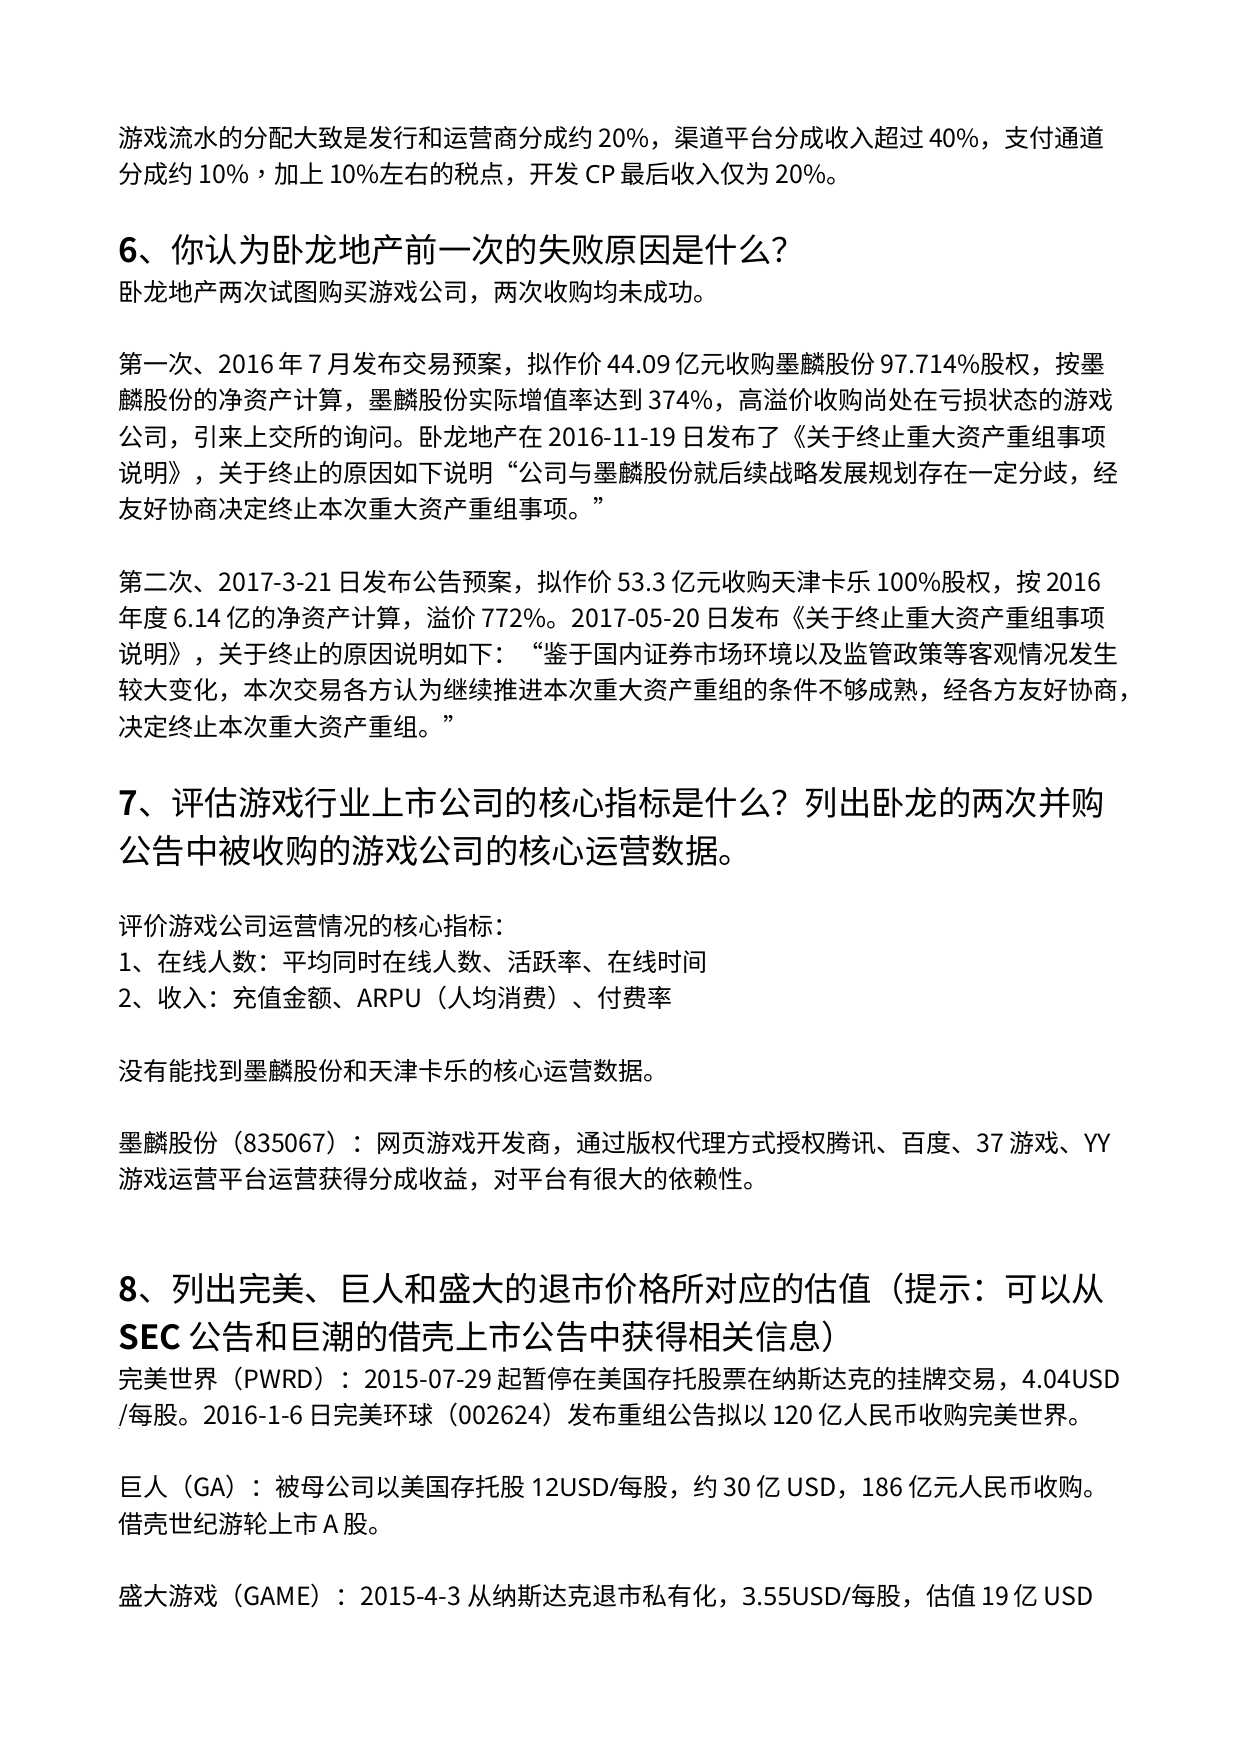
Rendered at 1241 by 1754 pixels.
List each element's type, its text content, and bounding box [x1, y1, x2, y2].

text 游戏流⽔的分配⼤致是发⾏和运营商分成约20%，渠道平台分成收⼊超过40%，支付通道分成约10%，加上10%左右的税点，开发CP最后收⼊仅为20%。 [118, 118, 1122, 191]
text 第一次、2016年7月发布交易预案，拟作价44.09亿元收购墨麟股份97.714%股权，按墨麟股份的净资产计算，墨麟股份实际增值率达到374%，高溢价收购尚处在亏损状态的游戏公司，引来上交所的询问。卧龙地产在2016-11-19日发布了《关于终止重大资产重组事项说明》，关于终止的原因如下说明“公司与墨麟股份就后续战略发展规划存在一定分歧，经友好协商决定终止本次重大资产重组事项。” [118, 344, 1122, 526]
text 墨麟股份（835067）：网页游戏开发商，通过版权代理方式授权腾讯、百度、37游戏、YY游戏运营平台运营获得分成收益，对平台有很大的依赖性。 [118, 1124, 1122, 1196]
text 第二次、2017-3-21日发布公告预案，拟作价53.3亿元收购天津卡乐100%股权，按2016年度6.14亿的净资产计算，溢价772%。2017-05-20日发布《关于终止重大资产重组事项说明》，关于终止的原因说明如下：“鉴于国内证券市场环境以及监管政策等客观情况发生较大变化，本次交易各方认为继续推进本次重大资产重组的条件不够成熟，经各方友好协商，决定终止本次重大资产重组。” [118, 562, 1122, 743]
text 完美世界（PWRD）：2015-07-29起暂停在美国存托股票在纳斯达克的挂牌交易，4.04USD/每股。2016-1-6日完美环球（002624）发布重组公告拟以120亿人民币收购完美世界。 [118, 1359, 1122, 1432]
text 7、评估游戏行业上市公司的核心指标是什么？列出卧龙的两次并购公告中被收购的游戏公司的核心运营数据。 [118, 777, 1122, 873]
text 盛大游戏（GAME）：2015-4-3 从纳斯达克退市私有化，3.55USD/每股，估值19亿USD [118, 1577, 1122, 1613]
text 巨人（GA）：被母公司以美国存托股12USD/每股，约30亿USD，186亿元人民币收购。借壳世纪游轮上市A股。 [118, 1468, 1122, 1540]
text 卧龙地产两次试图购买游戏公司，两次收购均未成功。 [118, 272, 1122, 308]
text 8、列出完美、巨人和盛大的退市价格所对应的估值（提示：可以从SEC公告和巨潮的借壳上市公告中获得相关信息） [118, 1263, 1122, 1359]
text 2、收入：充值金额、ARPU（人均消费）、付费率 [118, 979, 1122, 1015]
text 1、在线人数：平均同时在线人数、活跃率、在线时间 [118, 942, 1122, 979]
text 6、你认为卧龙地产前一次的失败原因是什么？ [118, 224, 1122, 272]
text 评价游戏公司运营情况的核心指标： [118, 906, 1122, 942]
text 没有能找到墨麟股份和天津卡乐的核心运营数据。 [118, 1051, 1122, 1087]
